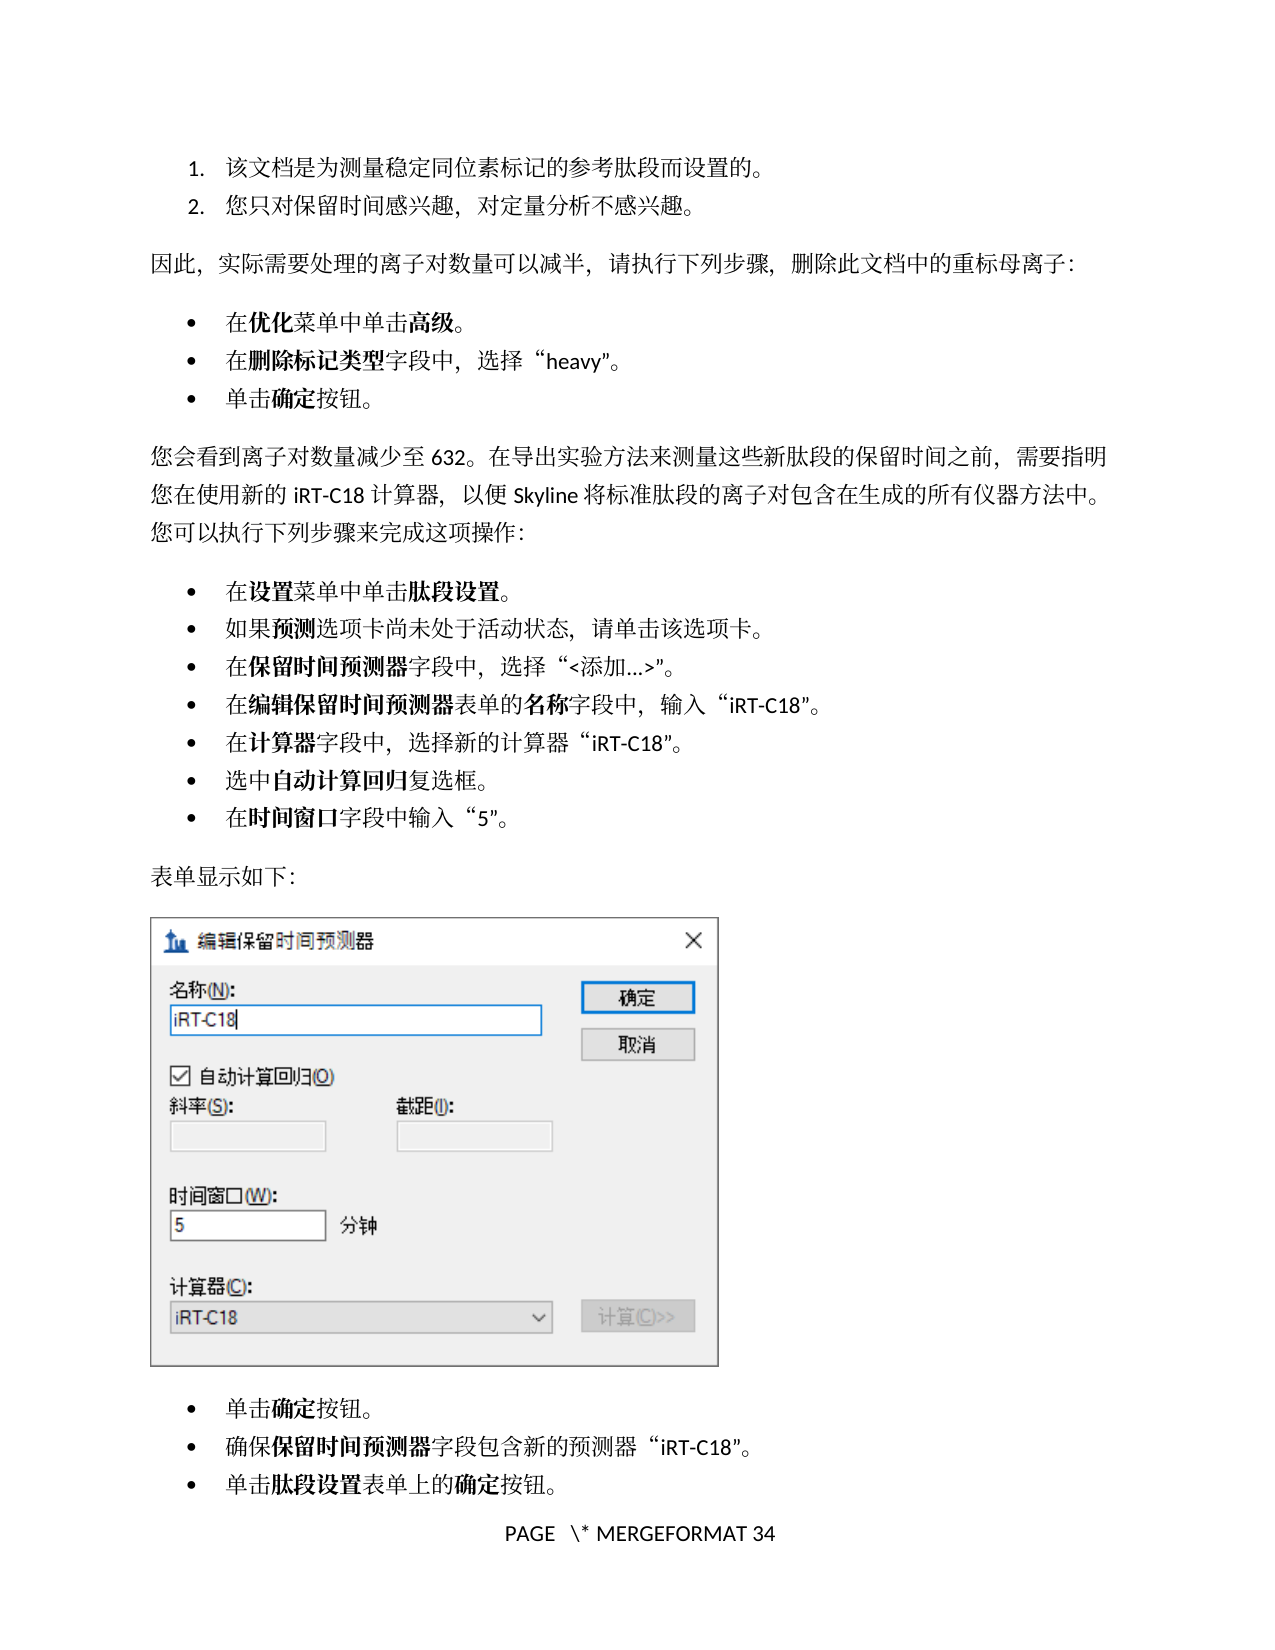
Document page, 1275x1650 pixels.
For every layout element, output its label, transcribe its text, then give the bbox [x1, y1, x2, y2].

list 在计算器字段中，选择新的计算器“iRT-C18”。 [187, 725, 1125, 758]
list 在删除标记类型字段中，选择“heavy”。 [187, 343, 1125, 376]
text 表单显示如下： [150, 859, 1125, 892]
list 在编辑保留时间预测器表单的名称字段中，输入“iRT-C18”。 [187, 687, 1125, 720]
list 确保保留时间预测器字段包含新的预测器“iRT-C18”。 [187, 1429, 1125, 1462]
list 选中自动计算回归复选框。 [187, 763, 1125, 796]
list 在时间窗口字段中输入“5”。 [187, 801, 1125, 833]
list 单击确定按钮。 [187, 381, 1125, 414]
list 在保留时间预测器字段中，选择“<添加...>”。 [187, 649, 1125, 682]
list 该文档是为测量稳定同位素标记的参考肽段而设置的。 [187, 150, 1125, 183]
text 因此，实际需要处理的离子对数量可以减半，请执行下列步骤，删除此文档中的重标母离子： [150, 246, 1125, 279]
picture [150, 917, 719, 1367]
list 单击肽段设置表单上的确定按钮。 [187, 1467, 1125, 1500]
list 您只对保留时间感兴趣，对定量分析不感兴趣。 [187, 188, 1125, 221]
list 在优化菜单中单击高级。 [187, 305, 1125, 338]
list 在设置菜单中单击肽段设置。 [187, 574, 1125, 607]
list 单击确定按钮。 [187, 1391, 1125, 1424]
list 如果预测选项卡尚未处于活动状态，请单击该选项卡。 [187, 611, 1125, 644]
text 您会看到离子对数量减少至 632。在导出实验方法来测量这些新肽段的保留时间之前，需要指明您在使用新的 iRT-C18 计算器，以便 Skyline 将标准肽段的离子对包含在生成的所有仪器方法中。您可以执行下列步骤来完成这项操作： [150, 439, 1125, 548]
